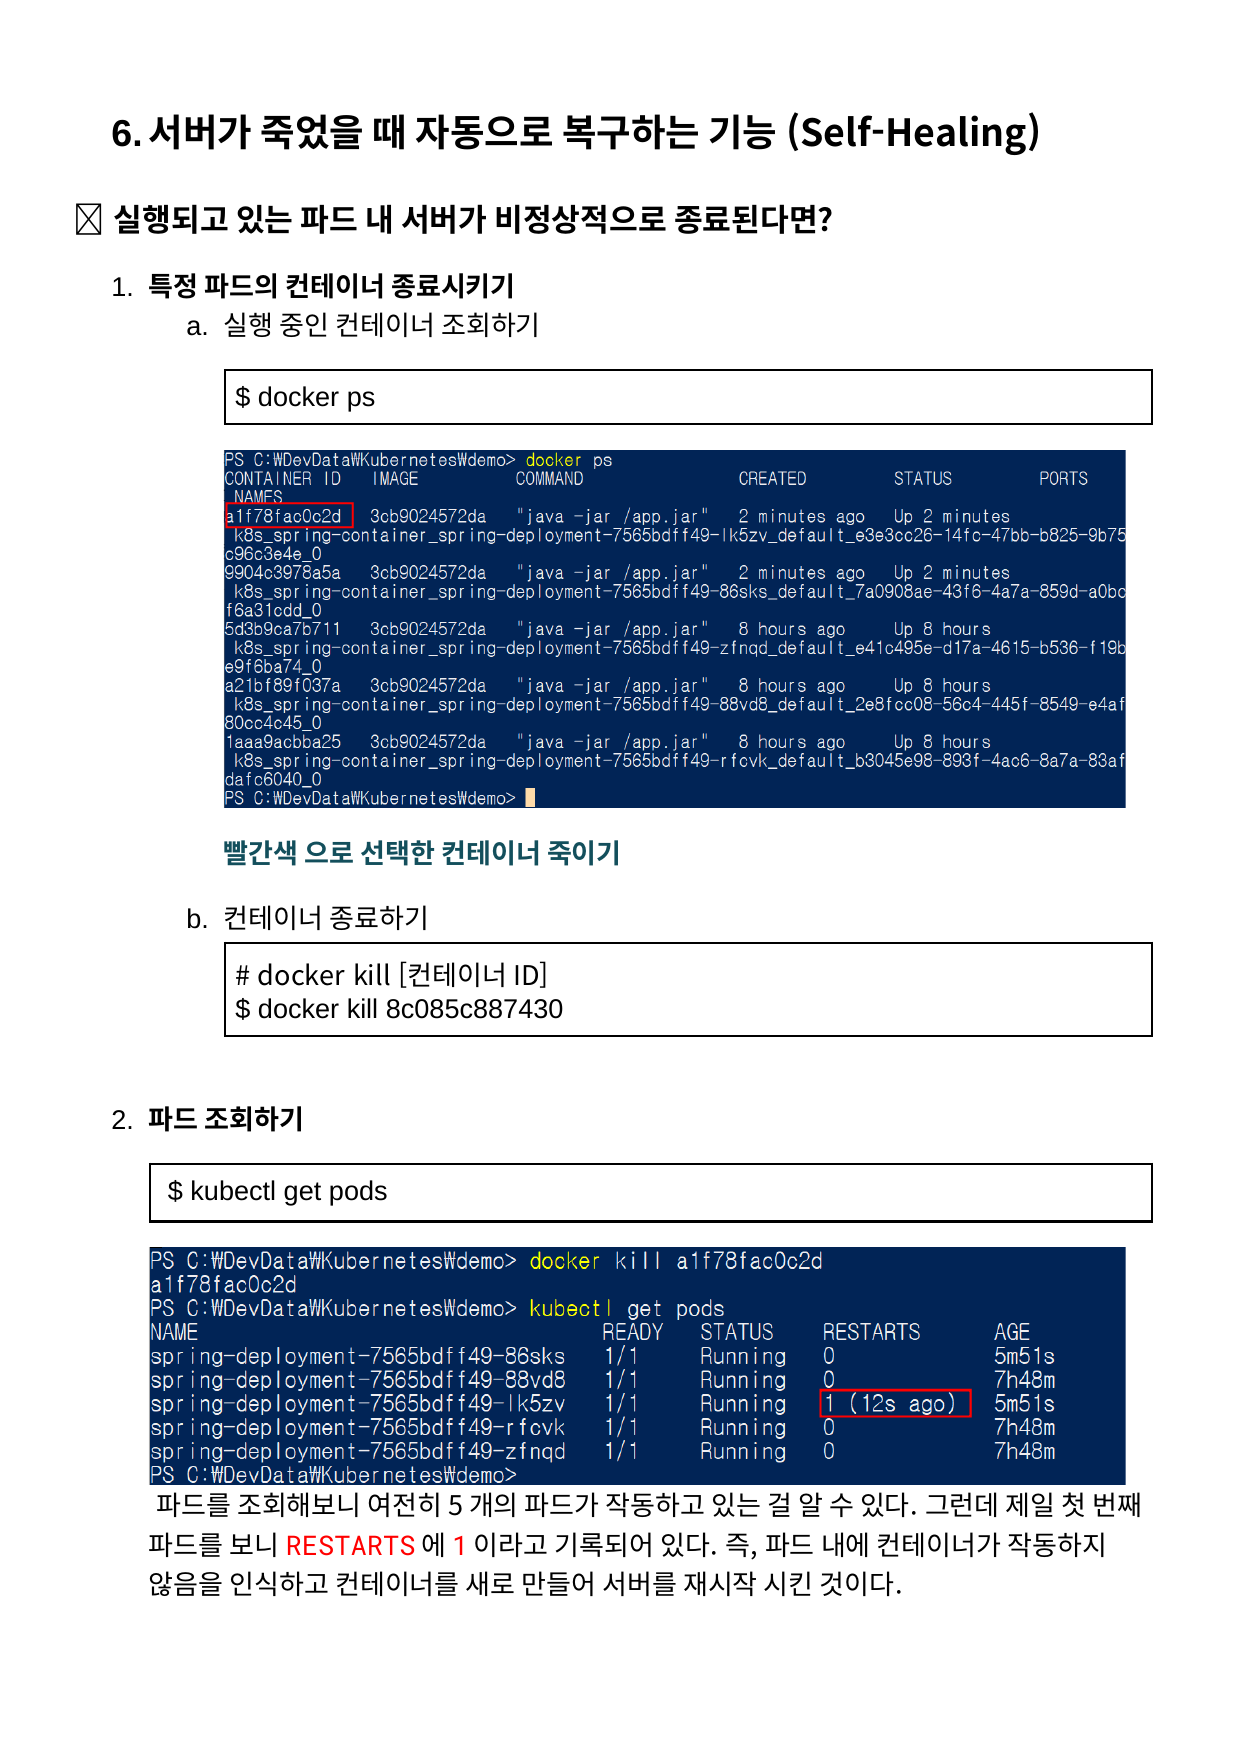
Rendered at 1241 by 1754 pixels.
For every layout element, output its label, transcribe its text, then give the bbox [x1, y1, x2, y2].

text 빨간색 으로 선택한 컨테이너 죽이기 [149, 832, 1151, 872]
picture [223, 450, 1126, 808]
list 서버가 죽었을 때 자동으로 복구하는 기능 (Self-Healing) [111, 103, 1151, 158]
list 실행 중인 컨테이너 조회하기 [186, 304, 1151, 344]
table_header $ docker ps [226, 371, 1151, 423]
table_header $ kubectl get pods [151, 1165, 1151, 1220]
table_header # docker kill [컨테이너 ID] $ docker kill 8c085c887430 [226, 944, 1151, 1035]
picture [148, 1247, 1126, 1485]
list 파드 조회하기 [111, 1098, 1151, 1137]
list 컨테이너 종료하기 [186, 897, 1151, 936]
subtitle ✅ 실행되고 있는 파드 내 서버가 비정상적으로 종료된다면? [74, 195, 1151, 240]
list 특정 파드의 컨테이너 종료시키기 [111, 265, 1151, 304]
